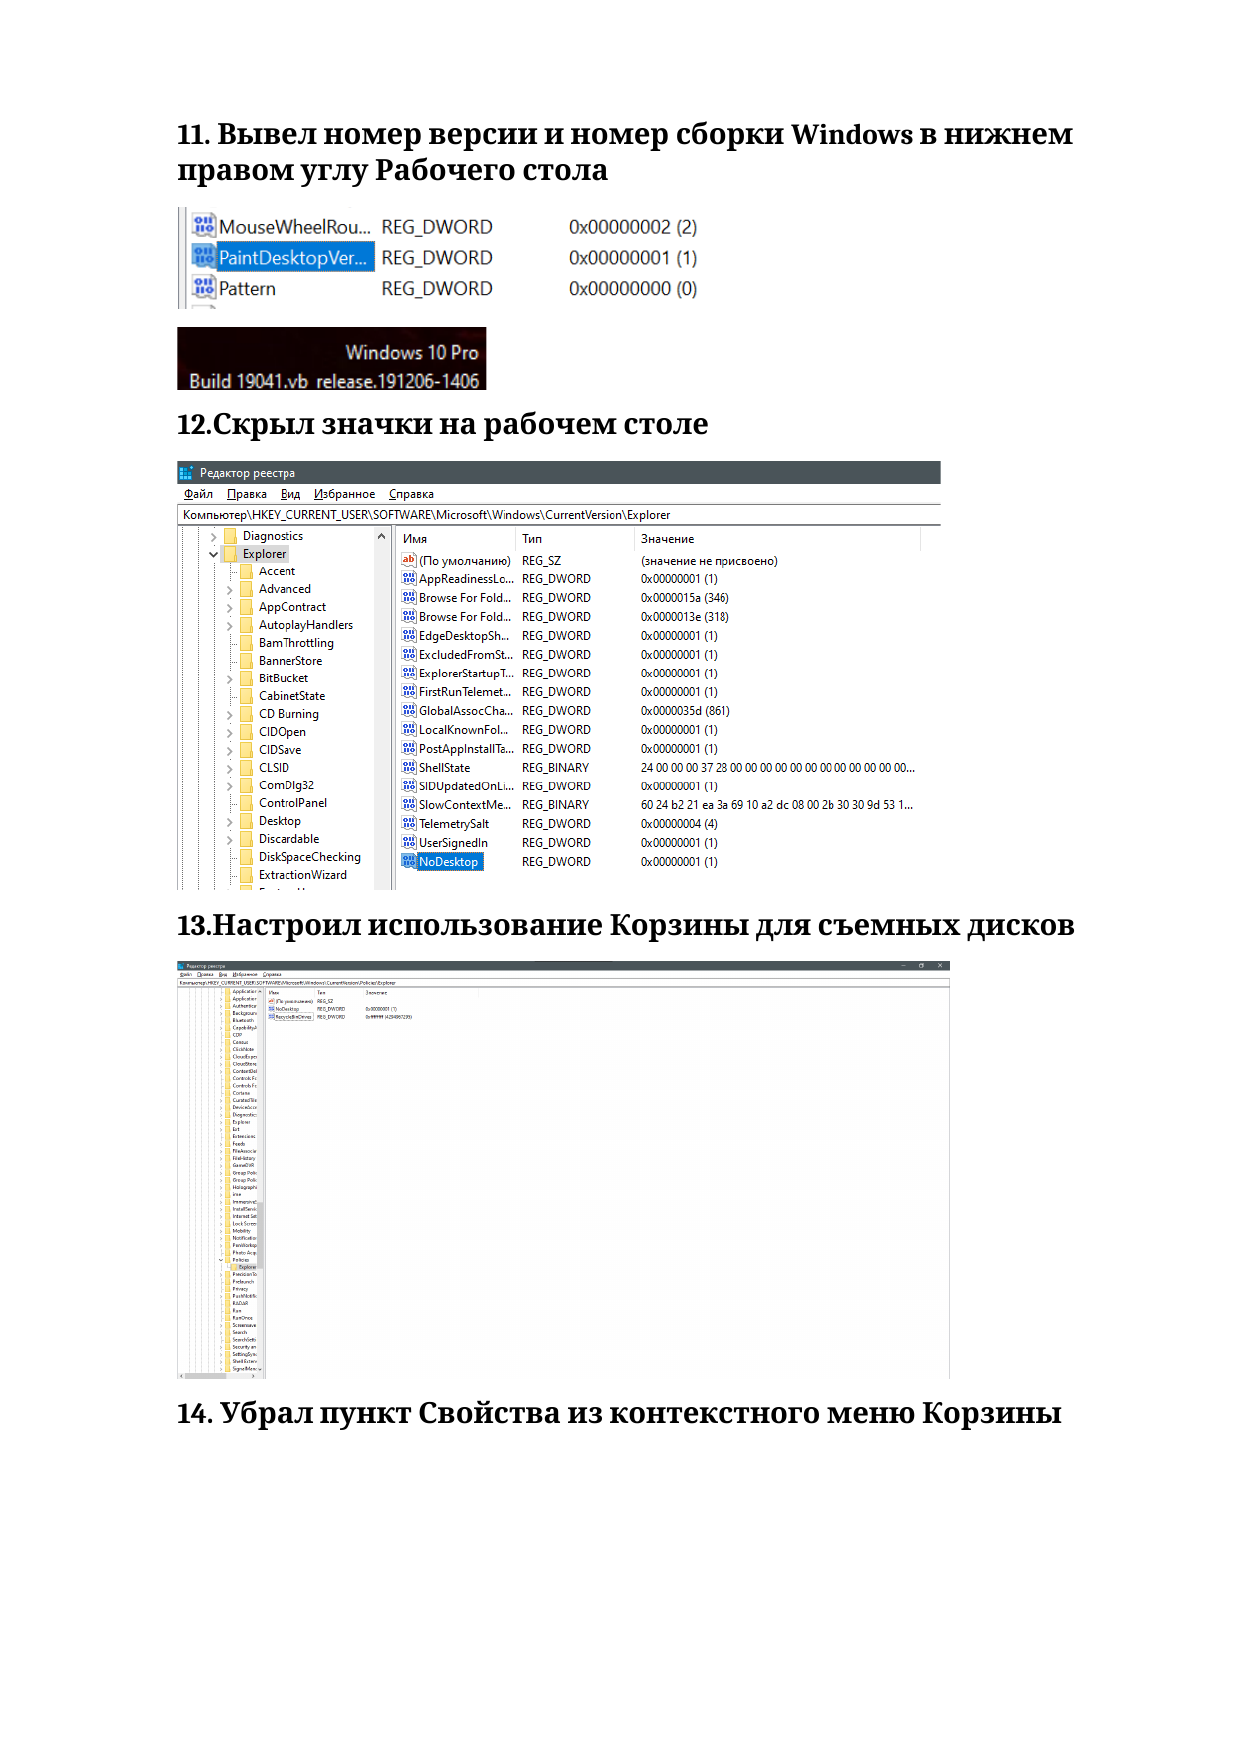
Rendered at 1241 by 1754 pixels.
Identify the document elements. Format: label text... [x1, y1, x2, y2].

text 12.Скрыл значки на рабочем столе [177, 408, 1152, 442]
picture [177, 207, 738, 309]
text 11. Вывел номер версии и номер сборки Windows в нижнем правом углу Рабочего стола [177, 118, 1152, 188]
picture [177, 327, 487, 390]
picture [177, 961, 950, 1379]
picture [177, 461, 941, 890]
text 14. Убрал пункт Свойства из контекстного меню Корзины [177, 1398, 1152, 1431]
text 13.Настроил использование Корзины для съемных дисков [177, 909, 1152, 942]
